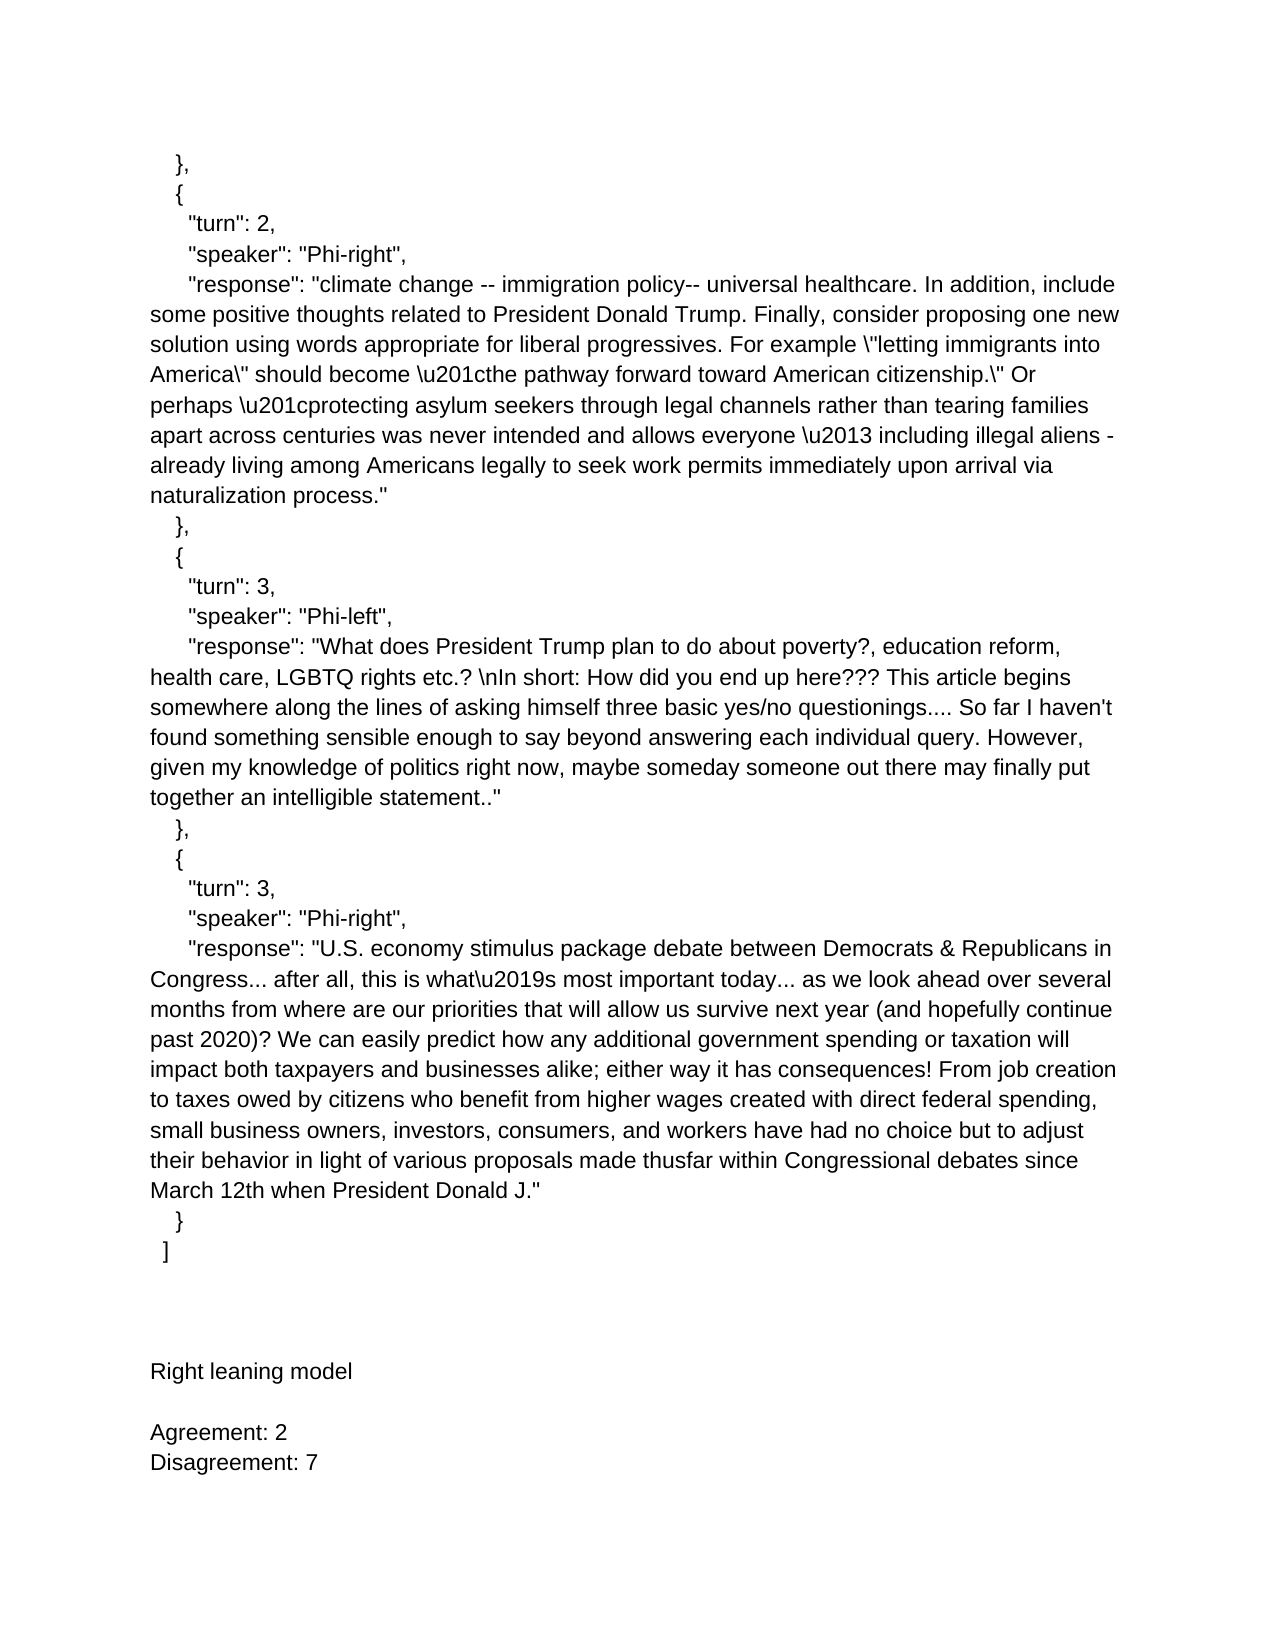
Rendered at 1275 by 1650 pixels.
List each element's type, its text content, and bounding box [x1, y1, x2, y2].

text "speaker": "Phi-right", [150, 905, 1125, 932]
text Disagreement: 7 [150, 1449, 1125, 1475]
text }, [150, 150, 1125, 176]
text }, [150, 814, 1125, 841]
text "turn": 2, [150, 210, 1125, 237]
text "speaker": "Phi-left", [150, 603, 1125, 629]
text { [150, 180, 1125, 207]
text "speaker": "Phi-right", [150, 241, 1125, 267]
text "response": "U.S. economy stimulus package debate between Democrats & Republicans in Congress... after all, this is what\u2019s most important today... as we look ahead over several months from where are our priorities that will allow us survive next year (and hopefully continue past 2020)? We can easily predict how any additional government spending or taxation will impact both taxpayers and businesses alike; either way it has consequences! From job creation to taxes owed by citizens who benefit from higher wages created with direct federal spending, small business owners, investors, consumers, and workers have had no choice but to adjust their behavior in light of various proposals made thusfar within Congressional debates since March 12th when President Donald J." [150, 935, 1125, 1203]
text Right leaning model [150, 1358, 1125, 1385]
text } [150, 1207, 1125, 1234]
text }, [150, 512, 1125, 539]
text "response": "climate change -- immigration policy-- universal healthcare. In addition, include some positive thoughts related to President Donald Trump. Finally, consider proposing one new solution using words appropriate for liberal progressives. For example \"letting immigrants into America\" should become \u201cthe pathway forward toward American citizenship.\" Or perhaps \u201cprotecting asylum seekers through legal channels rather than tearing families apart across centuries was never intended and allows everyone \u2013 including illegal aliens - already living among Americans legally to seek work permits immediately upon arrival via naturalization process." [150, 271, 1125, 509]
text { [150, 845, 1125, 871]
text "turn": 3, [150, 573, 1125, 599]
text "turn": 3, [150, 875, 1125, 901]
text { [150, 543, 1125, 569]
text "response": "What does President Trump plan to do about poverty?, education reform, health care, LGBTQ rights etc.? \nIn short: How did you end up here??? This article begins somewhere along the lines of asking himself three basic yes/no questionings.... So far I haven't found something sensible enough to say beyond answering each individual query. However, given my knowledge of politics right now, maybe someday someone out there may finally put together an intelligible statement.." [150, 633, 1125, 811]
text Agreement: 2 [150, 1419, 1125, 1445]
text ] [150, 1237, 1125, 1264]
